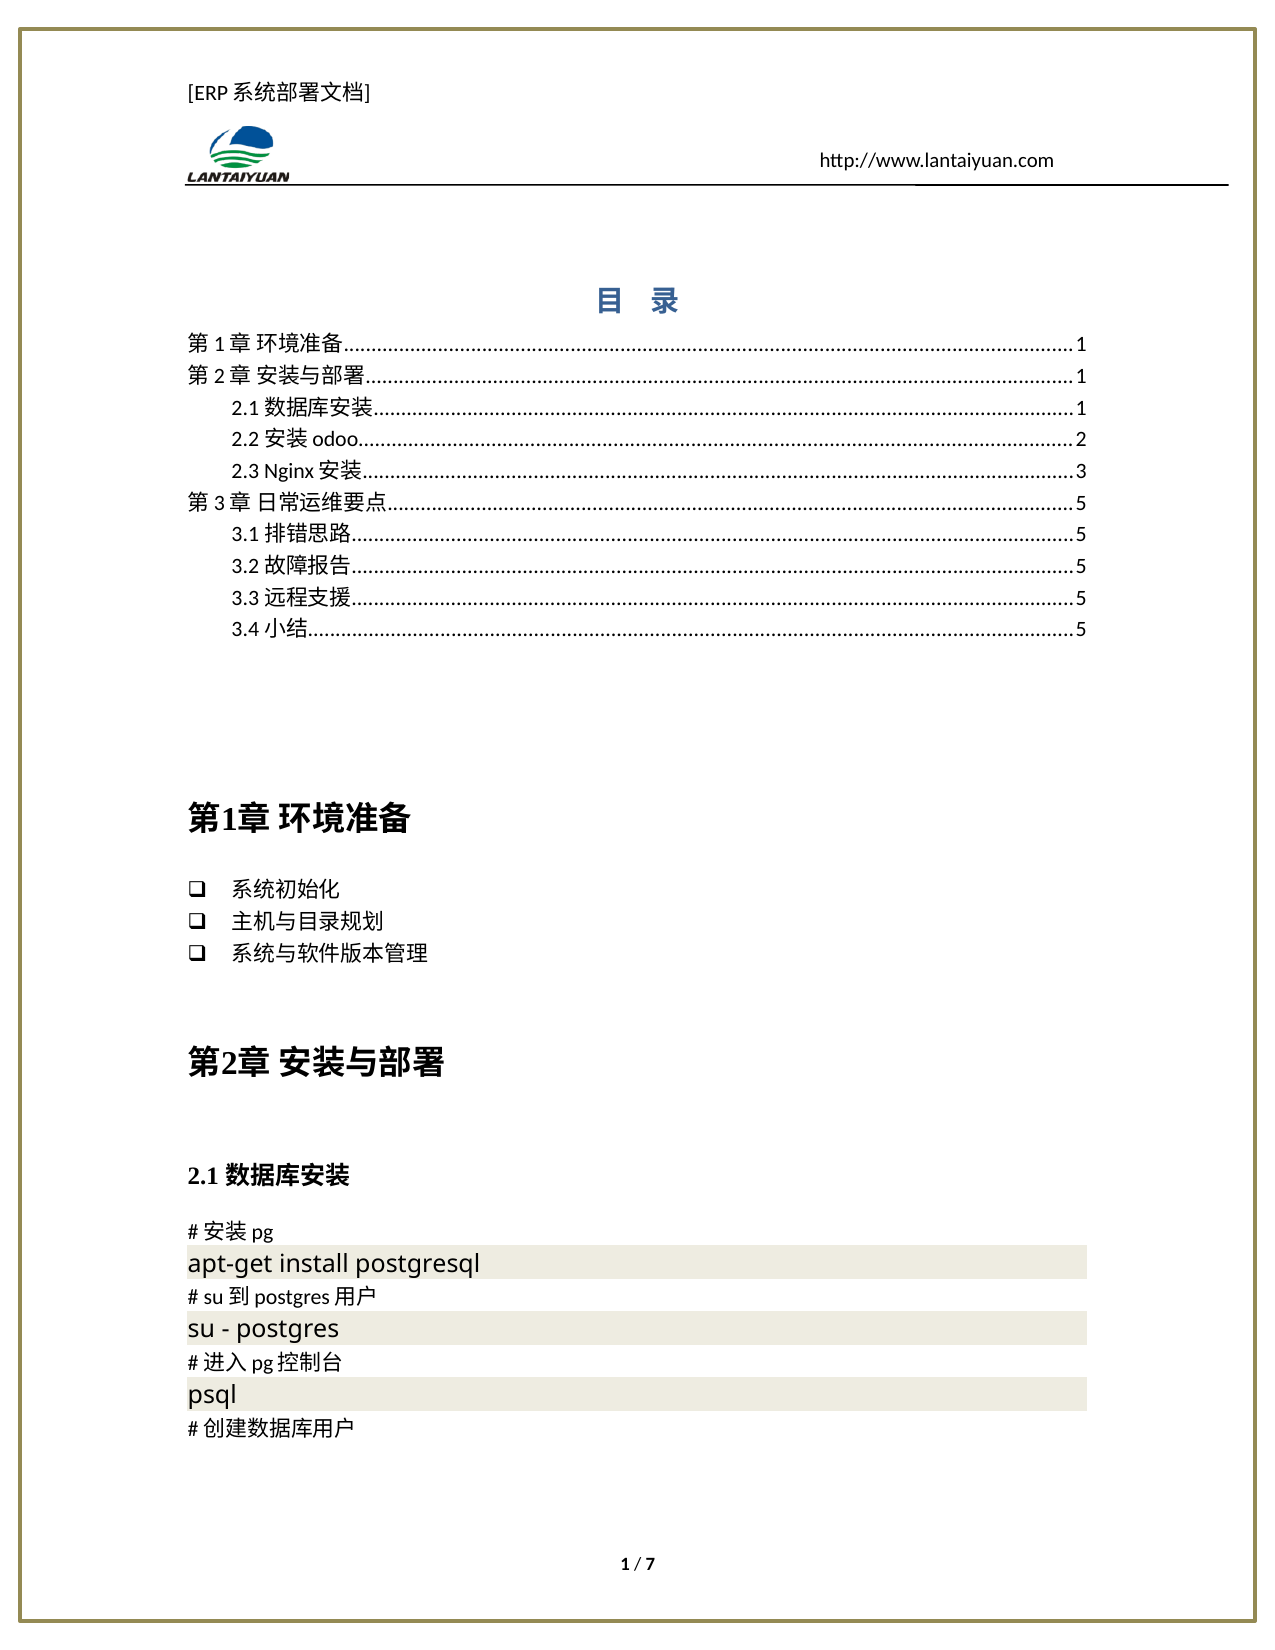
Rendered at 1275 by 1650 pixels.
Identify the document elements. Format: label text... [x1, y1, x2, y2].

text su - postgres [187, 1311, 1087, 1345]
subtitle 安装与部署 [187, 1036, 1087, 1084]
list 系统与软件版本管理 [187, 936, 1087, 967]
list 主机与目录规划 [187, 904, 1087, 936]
subtitle 数据库安装 [187, 1156, 1087, 1192]
subtitle 环境准备 [187, 791, 1087, 839]
text # su到postgres用户 [187, 1279, 1087, 1311]
list 系统初始化 [187, 872, 1087, 904]
text # 创建数据库用户 [187, 1411, 1087, 1442]
text # 安装pg [187, 1214, 1087, 1245]
text # 进入pg控制台 [187, 1345, 1087, 1377]
text apt-get install postgresql [187, 1245, 1087, 1279]
text psql [187, 1377, 1087, 1411]
picture [187, 126, 290, 182]
